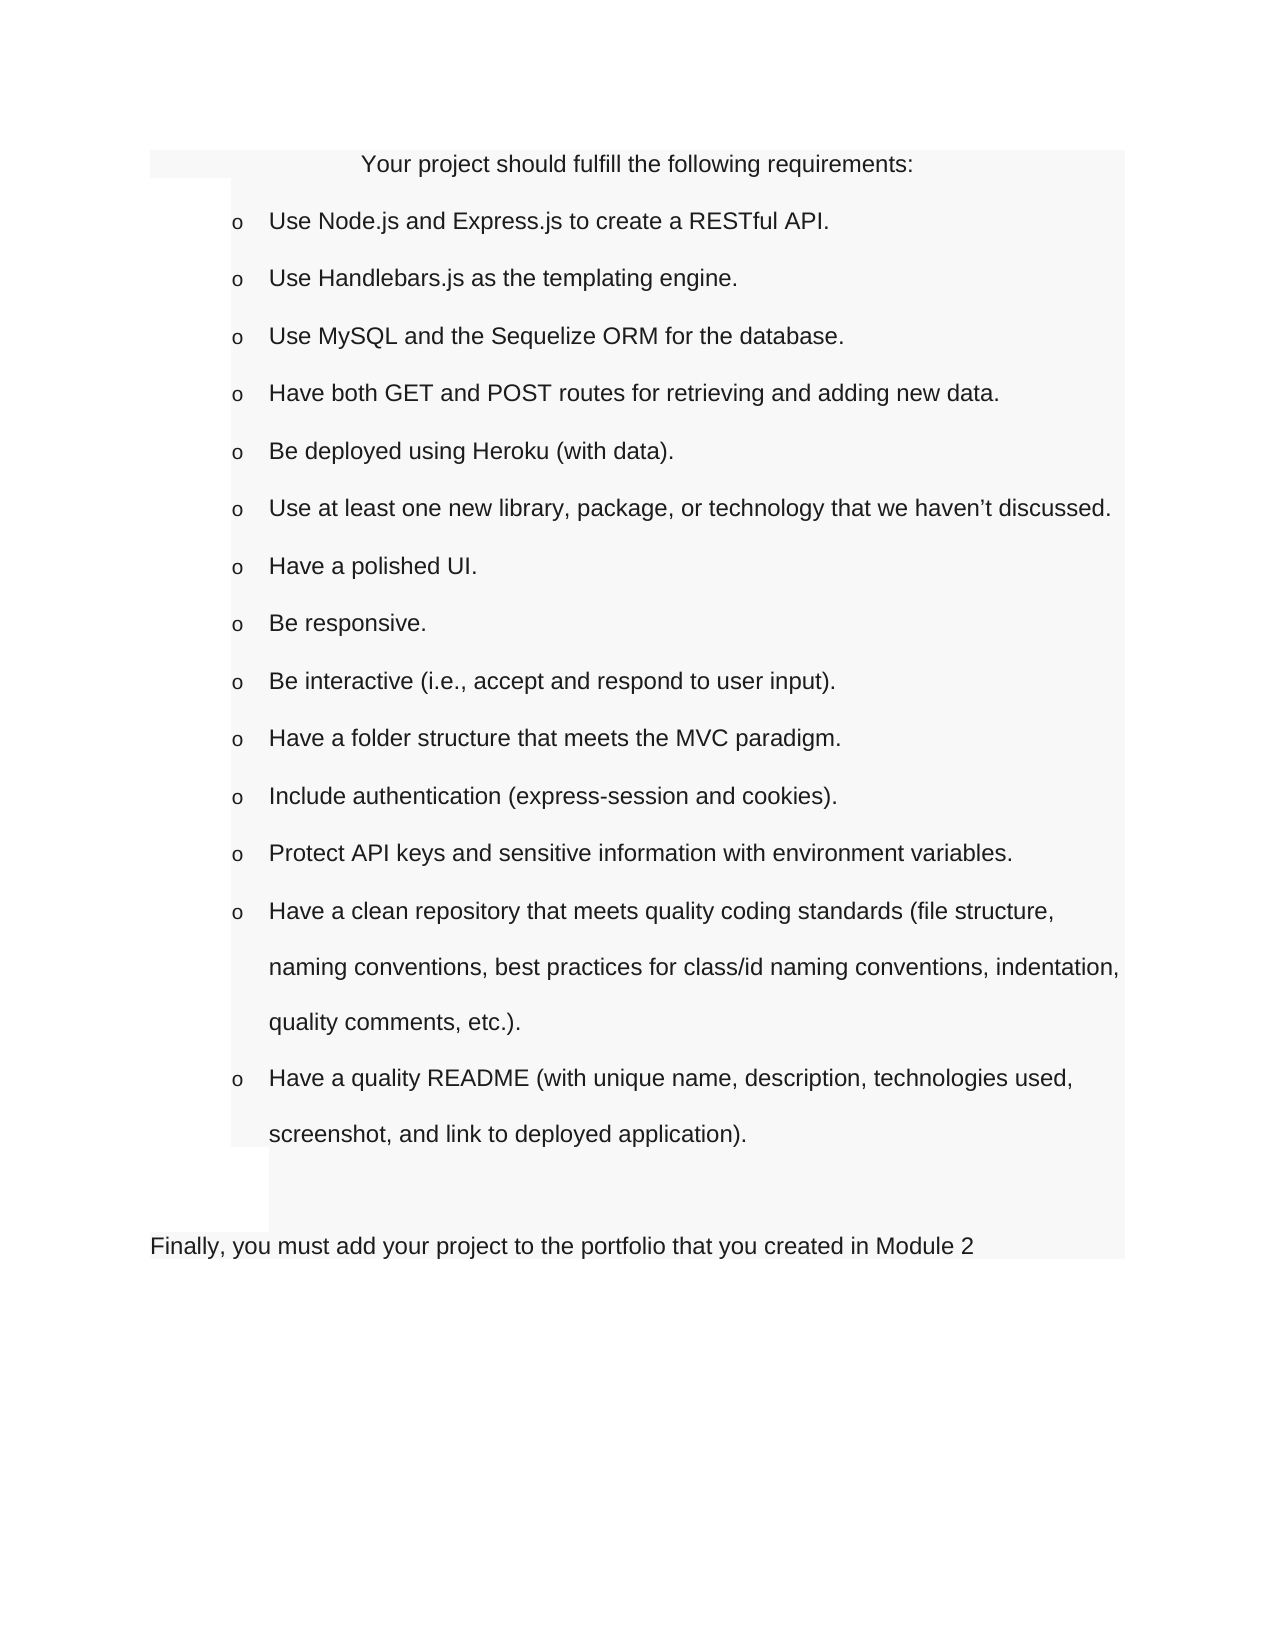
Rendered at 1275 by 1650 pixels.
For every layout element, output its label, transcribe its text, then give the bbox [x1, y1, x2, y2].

text Your project should fulfill the following requirements: [150, 150, 1125, 178]
list Have a quality README (with unique name, description, technologies used, screenshot, and link to deployed application). [231, 1063, 1125, 1147]
list Protect API keys and sensitive information with environment variables. [231, 839, 1125, 868]
list Be responsive. [231, 609, 1125, 638]
list Use Node.js and Express.js to create a RESTful API. [231, 207, 1125, 236]
text Finally, you must add your project to the portfolio that you created in Module 2 [150, 1232, 1125, 1259]
list Include authentication (express-session and cookies). [231, 782, 1125, 811]
list Be deployed using Heroku (with data). [231, 437, 1125, 466]
list Have a clean repository that meets quality coding standards (file structure, naming conventions, best practices for class/id naming conventions, indentation, quality comments, etc.). [231, 897, 1125, 1036]
list Use MySQL and the Sequelize ORM for the database. [231, 322, 1125, 351]
list Use Handlebars.js as the templating engine. [231, 264, 1125, 293]
list Be interactive (i.e., accept and respond to user input). [231, 667, 1125, 696]
list Have a polished UI. [231, 552, 1125, 581]
list Have a folder structure that meets the MVC paradigm. [231, 724, 1125, 753]
list Use at least one new library, package, or technology that we haven’t discussed. [231, 494, 1125, 523]
list Have both GET and POST routes for retrieving and adding new data. [231, 379, 1125, 408]
